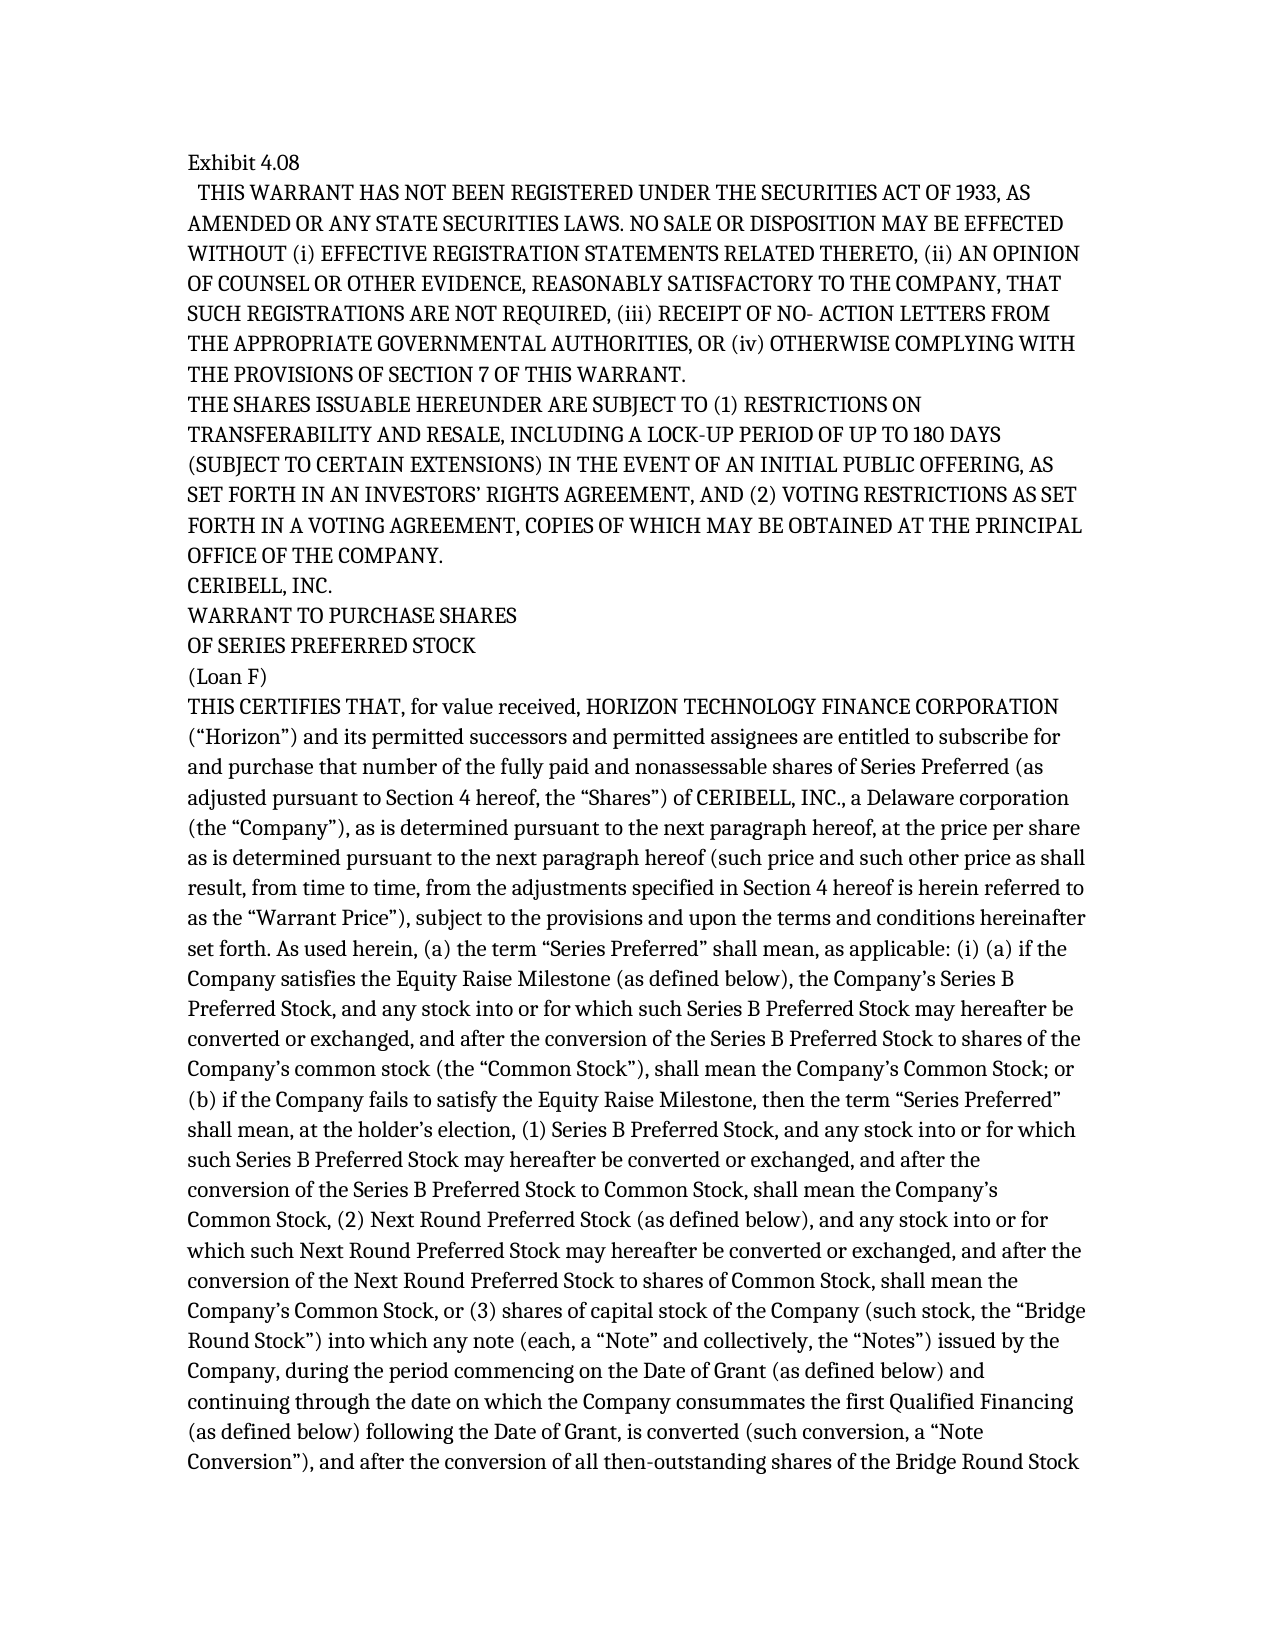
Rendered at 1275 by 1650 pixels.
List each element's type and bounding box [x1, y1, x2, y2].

text [187, 150, 1087, 1475]
